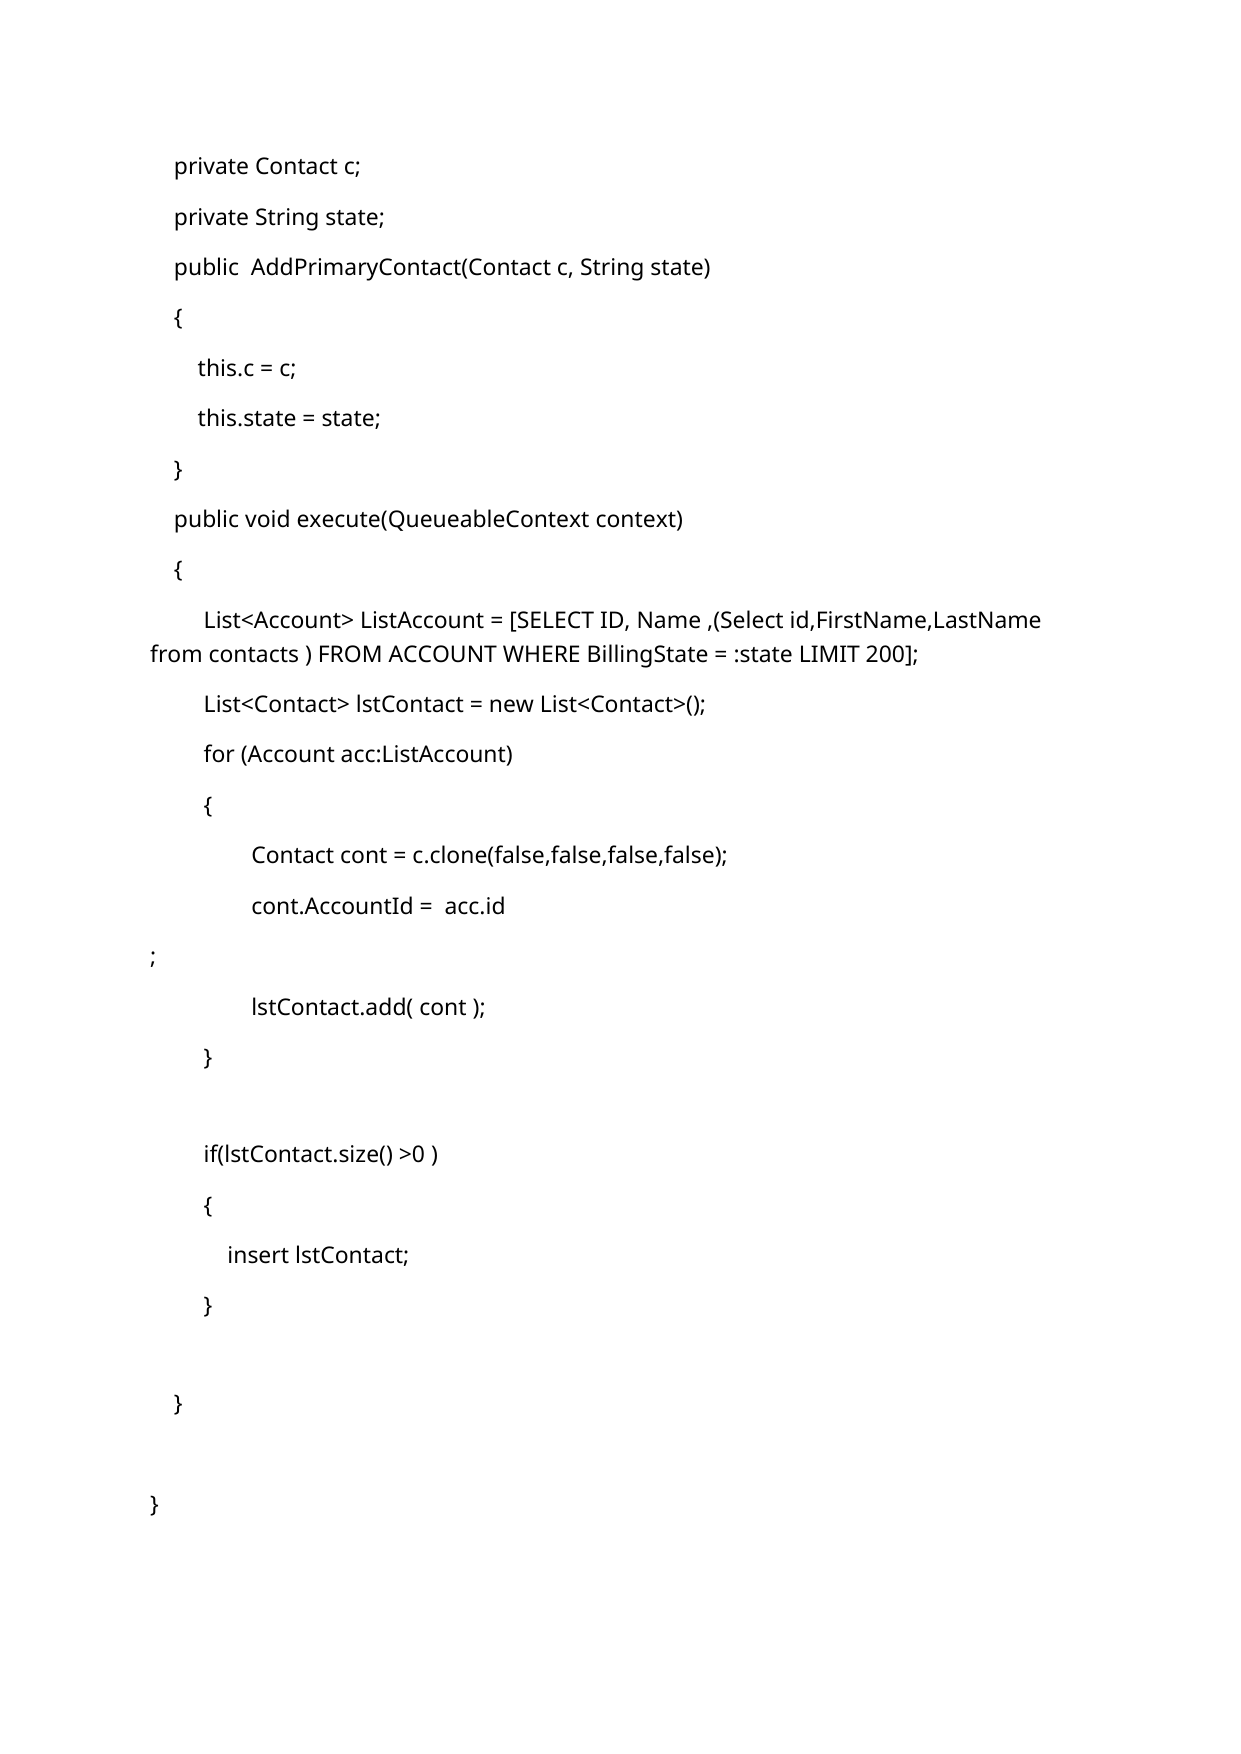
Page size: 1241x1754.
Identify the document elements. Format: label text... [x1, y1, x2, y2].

text Contact cont = c.clone(false,false,false,false); [150, 839, 1090, 870]
text } [150, 1387, 1090, 1418]
text private String state; [150, 200, 1090, 232]
text ; [150, 940, 1090, 971]
text for (Account acc:ListAccount) [150, 738, 1090, 769]
text List<Contact> lstContact = new List<Contact>(); [150, 688, 1090, 719]
text { [150, 553, 1090, 584]
text lstContact.add( cont ); [150, 990, 1090, 1022]
text insert lstContact; [150, 1239, 1090, 1270]
text } [150, 452, 1090, 484]
text List<Account> ListAccount = [SELECT ID, Name ,(Select id,FirstName,LastName from contacts ) FROM ACCOUNT WHERE BillingState = :state LIMIT 200]; [150, 604, 1090, 669]
text private Contact c; [150, 150, 1090, 181]
text cont.AccountId = acc.id [150, 889, 1090, 921]
text { [150, 789, 1090, 820]
text this.c = c; [150, 352, 1090, 383]
text } [150, 1289, 1090, 1321]
text } [150, 1041, 1090, 1072]
text } [150, 1487, 1090, 1519]
text { [150, 301, 1090, 332]
text this.state = state; [150, 402, 1090, 433]
text if(lstContact.size() >0 ) [150, 1138, 1090, 1169]
text public void execute(QueueableContext context) [150, 503, 1090, 534]
text { [150, 1188, 1090, 1220]
text public AddPrimaryContact(Contact c, String state) [150, 251, 1090, 282]
